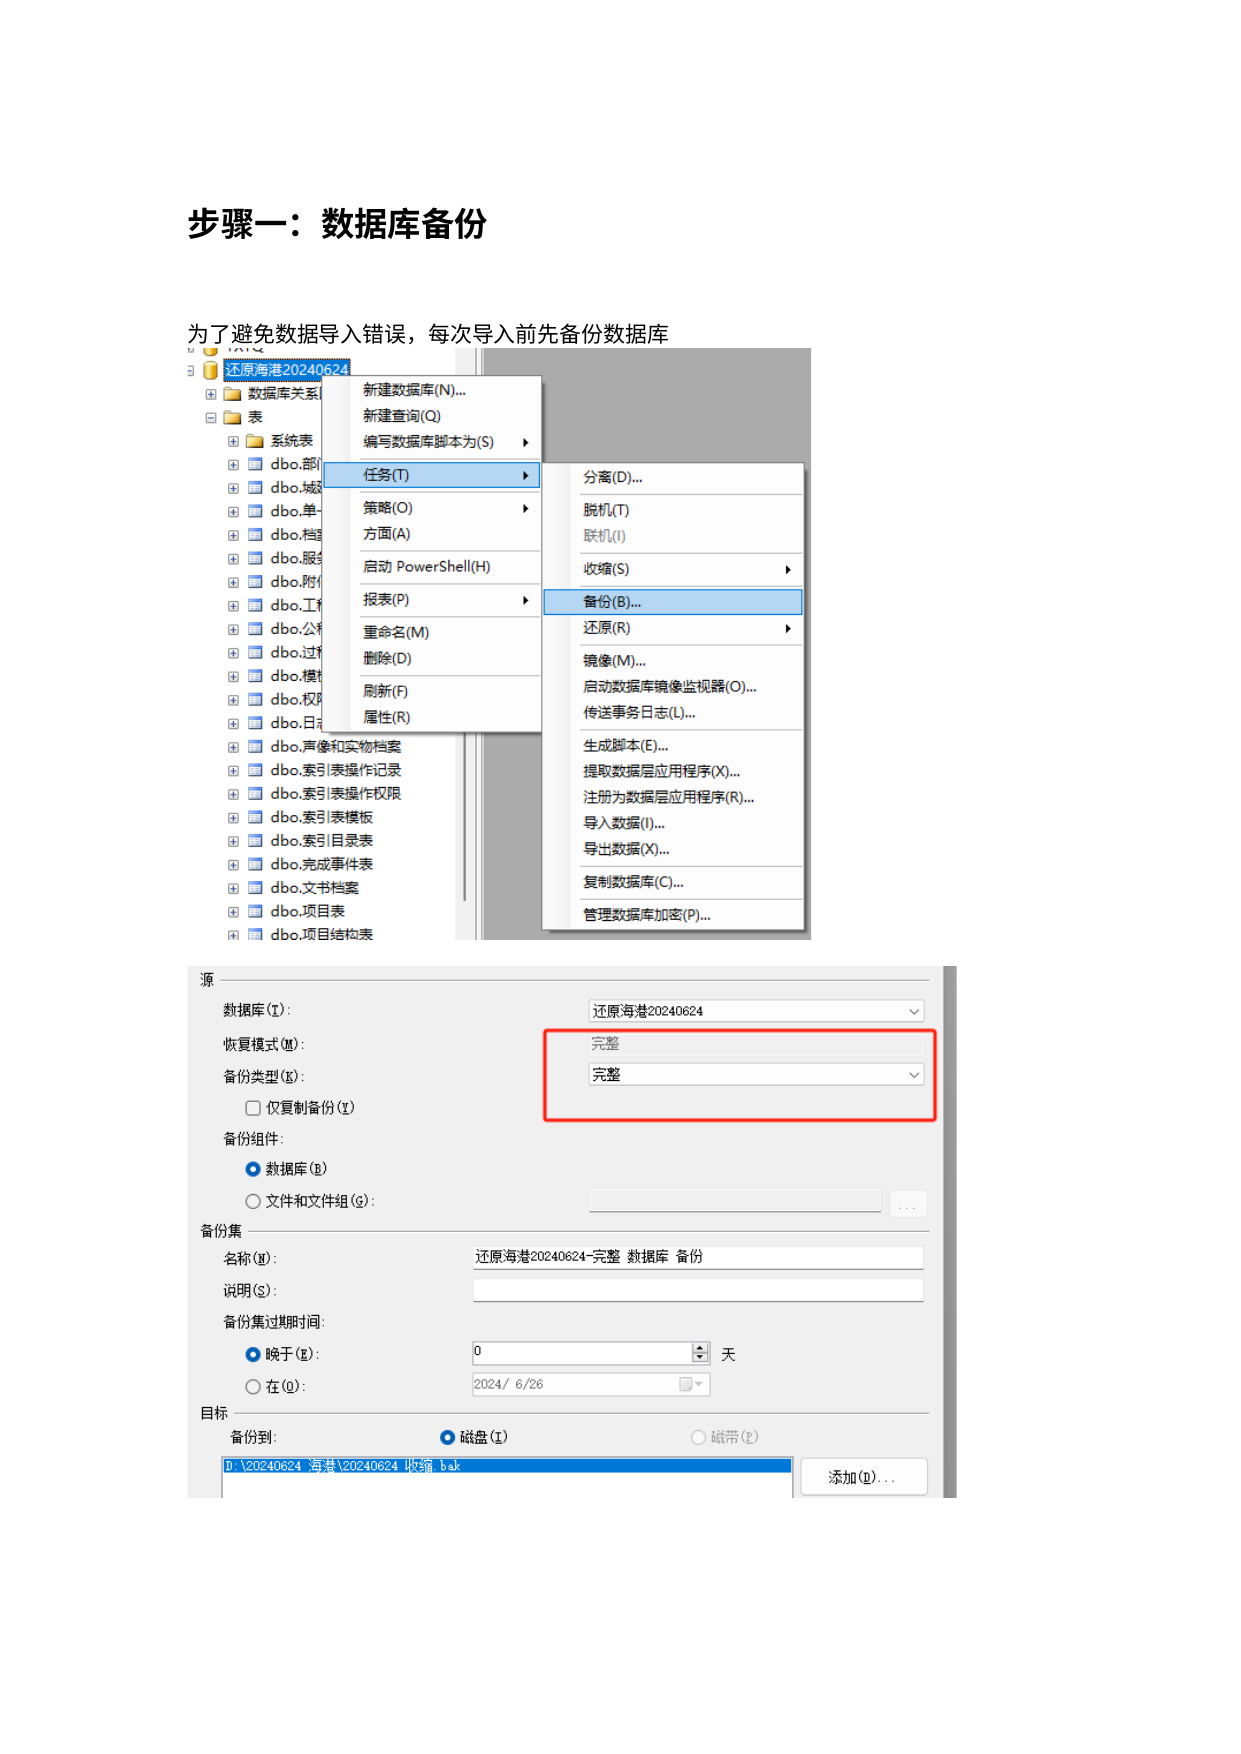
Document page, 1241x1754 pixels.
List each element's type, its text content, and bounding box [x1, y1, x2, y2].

subtitle 步骤一：数据库备份 [187, 189, 1053, 254]
text 为了避免数据导入错误，每次导入前先备份数据库 [187, 316, 1053, 349]
picture [187, 966, 957, 1498]
picture [187, 348, 812, 940]
